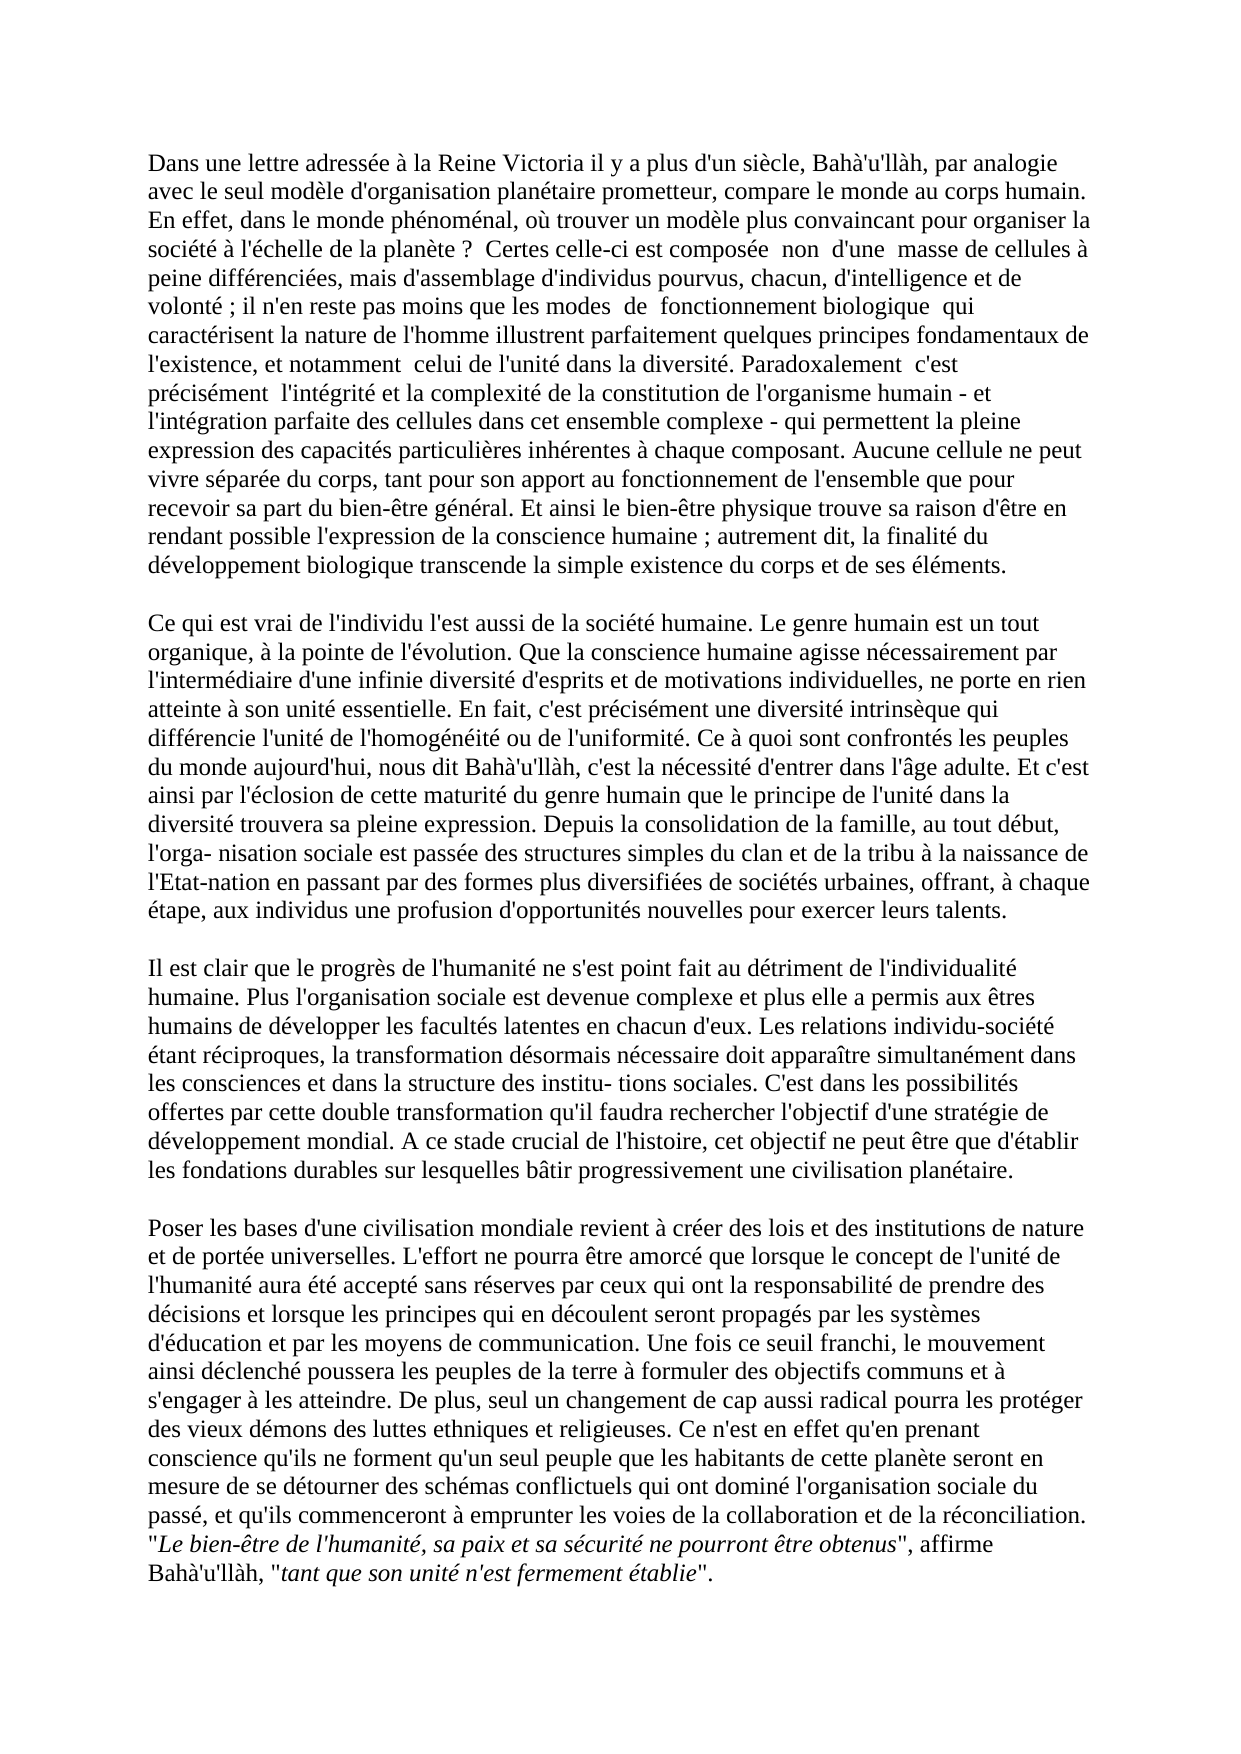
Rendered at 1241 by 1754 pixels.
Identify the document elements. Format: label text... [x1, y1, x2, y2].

text Il est clair que le progrès de l'humanité ne s'est point fait au détriment de l'individualité humaine. Plus l'organisation sociale est devenue complexe et plus elle a permis aux êtres humains de développer les facultés latentes en chacun d'eux. Les relations individu-société étant réciproques, la transformation désormais nécessaire doit apparaître simultanément dans les consciences et dans la structure des institu- tions sociales. C'est dans les possibilités offertes par cette double transformation qu'il faudra rechercher l'objectif d'une stratégie de développement mondial. A ce stade crucial de l'histoire, cet objectif ne peut être que d'établir les fondations durables sur lesquelles bâtir progressivement une civilisation planétaire. [148, 953, 1093, 1183]
text Ce qui est vrai de l'individu l'est aussi de la société humaine. Le genre humain est un tout organique, à la pointe de l'évolution. Que la conscience humaine agisse nécessairement par l'intermédiaire d'une infinie diversité d'esprits et de motivations individuelles, ne porte en rien atteinte à son unité essentielle. En fait, c'est précisément une diversité intrinsèque qui différencie l'unité de l'homogénéité ou de l'uniformité. Ce à quoi sont confrontés les peuples du monde aujourd'hui, nous dit Bahà'u'llàh, c'est la nécessité d'entrer dans l'âge adulte. Et c'est ainsi par l'éclosion de cette maturité du genre humain que le principe de l'unité dans la diversité trouvera sa pleine expression. Depuis la consolidation de la famille, au tout début, l'orga- nisation sociale est passée des structures simples du clan et de la tribu à la naissance de l'Etat-nation en passant par des formes plus diversifiées de sociétés urbaines, offrant, à chaque étape, aux individus une profusion d'opportunités nouvelles pour exercer leurs talents. [148, 608, 1093, 924]
text Dans une lettre adressée à la Reine Victoria il y a plus d'un siècle, Bahà'u'llàh, par analogie avec le seul modèle d'organisation planétaire prometteur, compare le monde au corps humain. En effet, dans le monde phénoménal, où trouver un modèle plus convaincant pour organiser la société à l'échelle de la planète ? Certes celle-ci est composée non d'une masse de cellules à peine différenciées, mais d'assemblage d'individus pourvus, chacun, d'intelligence et de volonté ; il n'en reste pas moins que les modes de fonctionnement biologique qui caractérisent la nature de l'homme illustrent parfaitement quelques principes fondamentaux de l'existence, et notamment celui de l'unité dans la diversité. Paradoxalement c'est précisément l'intégrité et la complexité de la constitution de l'organisme humain - et l'intégration parfaite des cellules dans cet ensemble complexe - qui permettent la pleine expression des capacités particulières inhérentes à chaque composant. Aucune cellule ne peut vivre séparée du corps, tant pour son apport au fonctionnement de l'ensemble que pour recevoir sa part du bien-être général. Et ainsi le bien-être physique trouve sa raison d'être en rendant possible l'expression de la conscience humaine ; autrement dit, la finalité du développement biologique transcende la simple existence du corps et de ses éléments. [148, 148, 1093, 579]
text Poser les bases d'une civilisation mondiale revient à créer des lois et des institutions de nature et de portée universelles. L'effort ne pourra être amorcé que lorsque le concept de l'unité de l'humanité aura été accepté sans réserves par ceux qui ont la responsabilité de prendre des décisions et lorsque les principes qui en découlent seront propagés par les systèmes d'éducation et par les moyens de communication. Une fois ce seuil franchi, le mouvement ainsi déclenché poussera les peuples de la terre à formuler des objectifs communs et à s'engager à les atteindre. De plus, seul un changement de cap aussi radical pourra les protéger des vieux démons des luttes ethniques et religieuses. Ce n'est en effet qu'en prenant conscience qu'ils ne forment qu'un seul peuple que les habitants de cette planète seront en mesure de se détourner des schémas conflictuels qui ont dominé l'organisation sociale du passé, et qu'ils commenceront à emprunter les voies de la collaboration et de la réconciliation. "Le bien-être de l'humanité, sa paix et sa sécurité ne pourront être obtenus", affirme Bahà'u'llàh, "tant que son unité n'est fermement établie". [148, 1213, 1093, 1586]
